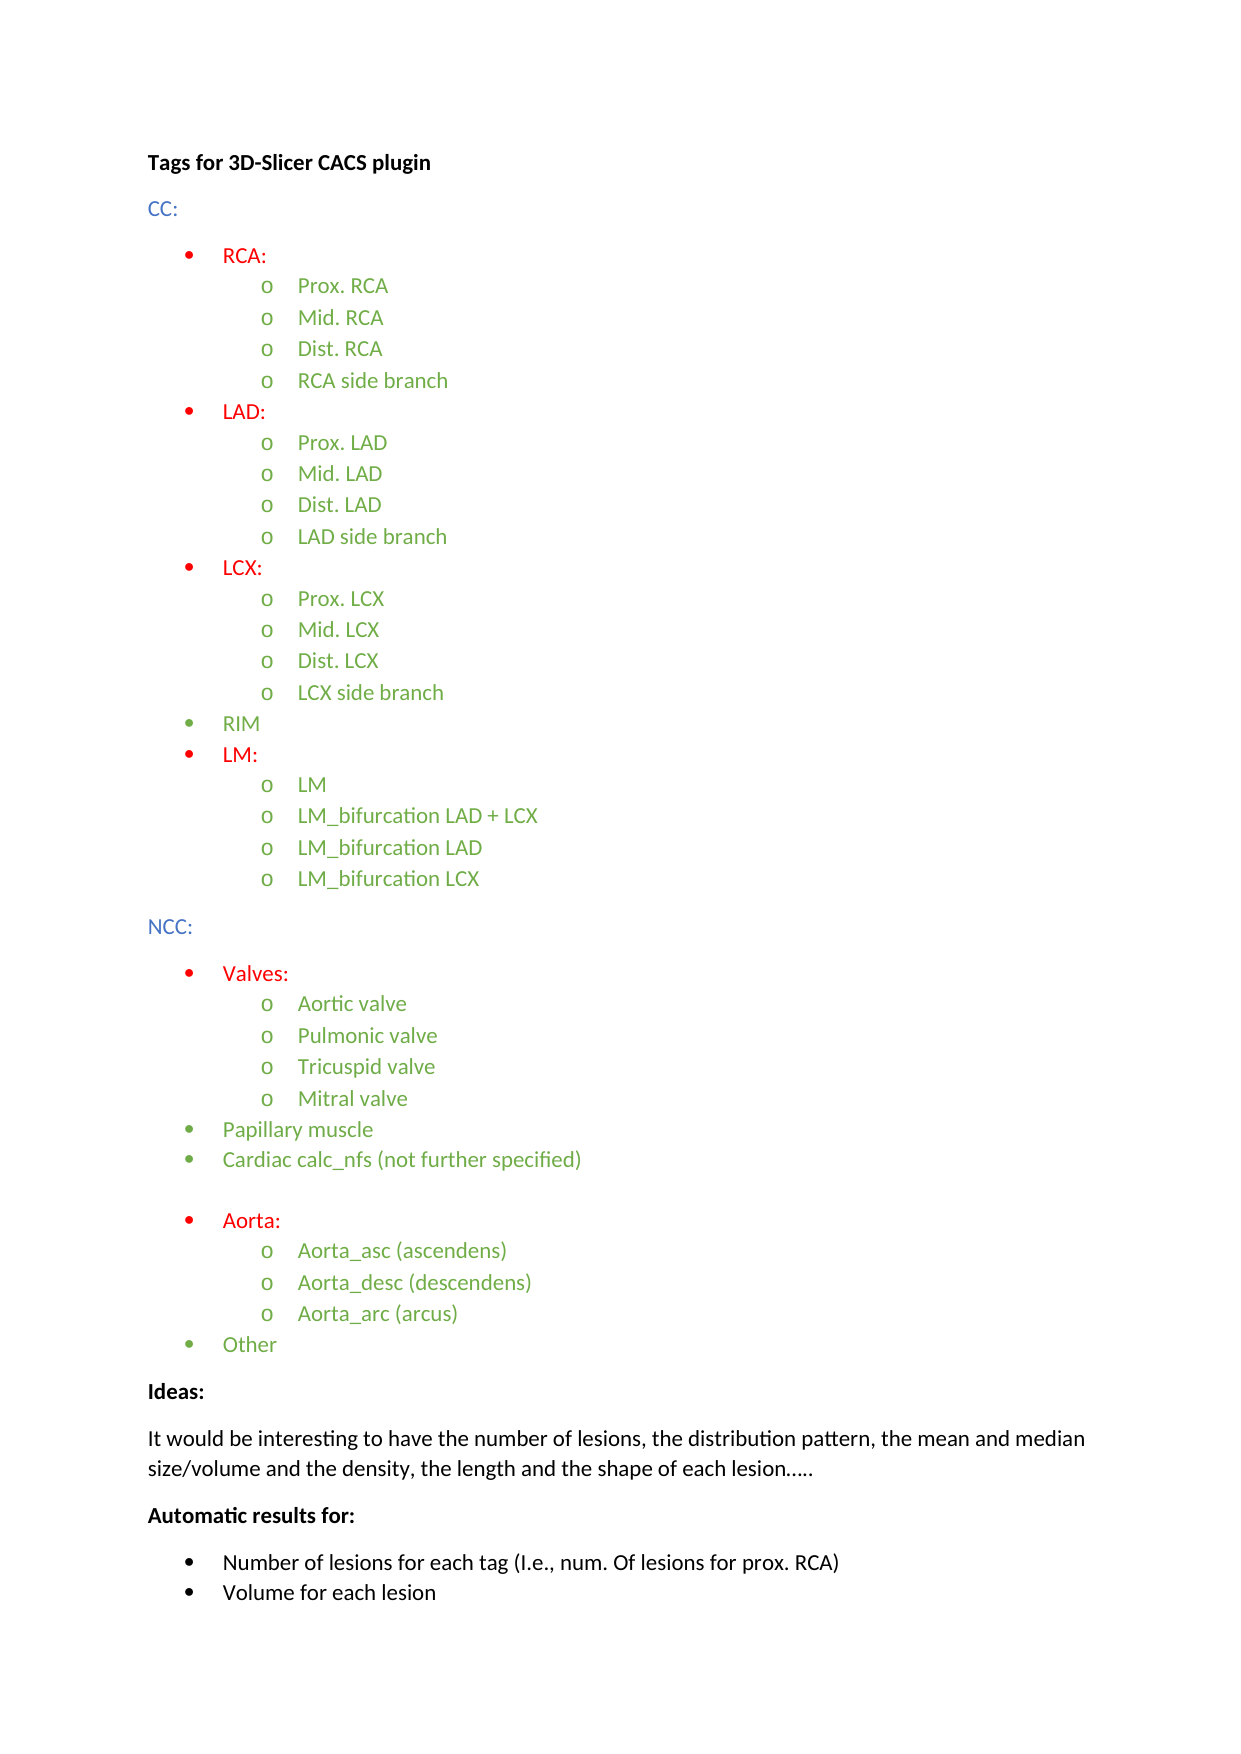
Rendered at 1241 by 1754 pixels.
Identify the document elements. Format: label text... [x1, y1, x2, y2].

list LM_bifurcation LAD + LCX [260, 801, 1093, 831]
list LAD: [185, 397, 1093, 425]
list Dist. LAD [260, 491, 1093, 520]
list Aorta_asc (ascendens) [260, 1236, 1093, 1265]
list RCA: [185, 241, 1093, 269]
list Valves: [185, 959, 1093, 987]
text Ideas: [148, 1377, 1093, 1405]
list RCA side branch [260, 366, 1093, 395]
list LM: [185, 740, 1093, 768]
list Mid. LAD [260, 459, 1093, 488]
list Prox. LCX [260, 584, 1093, 613]
list Other [185, 1331, 1093, 1358]
list Prox. RCA [260, 272, 1093, 301]
list LM_bifurcation LCX [260, 864, 1093, 893]
list Prox. LAD [260, 428, 1093, 457]
list Aorta_arc (arcus) [260, 1299, 1093, 1328]
list RIM [185, 709, 1093, 737]
text CC: [148, 194, 1093, 222]
text Automatic results for: [148, 1501, 1093, 1529]
list Papillary muscle [185, 1115, 1093, 1143]
list Mid. RCA [260, 303, 1093, 332]
list LAD side branch [260, 522, 1093, 551]
list LCX: [185, 553, 1093, 581]
list LCX side branch [260, 678, 1093, 707]
list Dist. RCA [260, 334, 1093, 364]
list Dist. LCX [260, 647, 1093, 676]
text NCC: [148, 912, 1093, 940]
list Mid. LCX [260, 615, 1093, 644]
list Tricuspid valve [260, 1052, 1093, 1082]
list Number of lesions for each tag (I.e., num. Of lesions for prox. RCA) [185, 1548, 1093, 1576]
list Cardiac calc_nfs (not further specified) [185, 1146, 1093, 1173]
list Aorta_desc (descendens) [260, 1268, 1093, 1297]
list Mitral valve [260, 1084, 1093, 1113]
list LM_bifurcation LAD [260, 833, 1093, 862]
text It would be interesting to have the number of lesions, the distribution pattern, the mean and median size/volume and the density, the length and the shape of each lesion….. [148, 1424, 1093, 1482]
list Volume for each lesion [185, 1578, 1093, 1606]
list LM [260, 770, 1093, 799]
list Aortic valve [260, 989, 1093, 1019]
list Aorta: [185, 1206, 1093, 1234]
text Tags for 3D-Slicer CACS plugin [148, 148, 1093, 176]
list Pulmonic valve [260, 1021, 1093, 1050]
